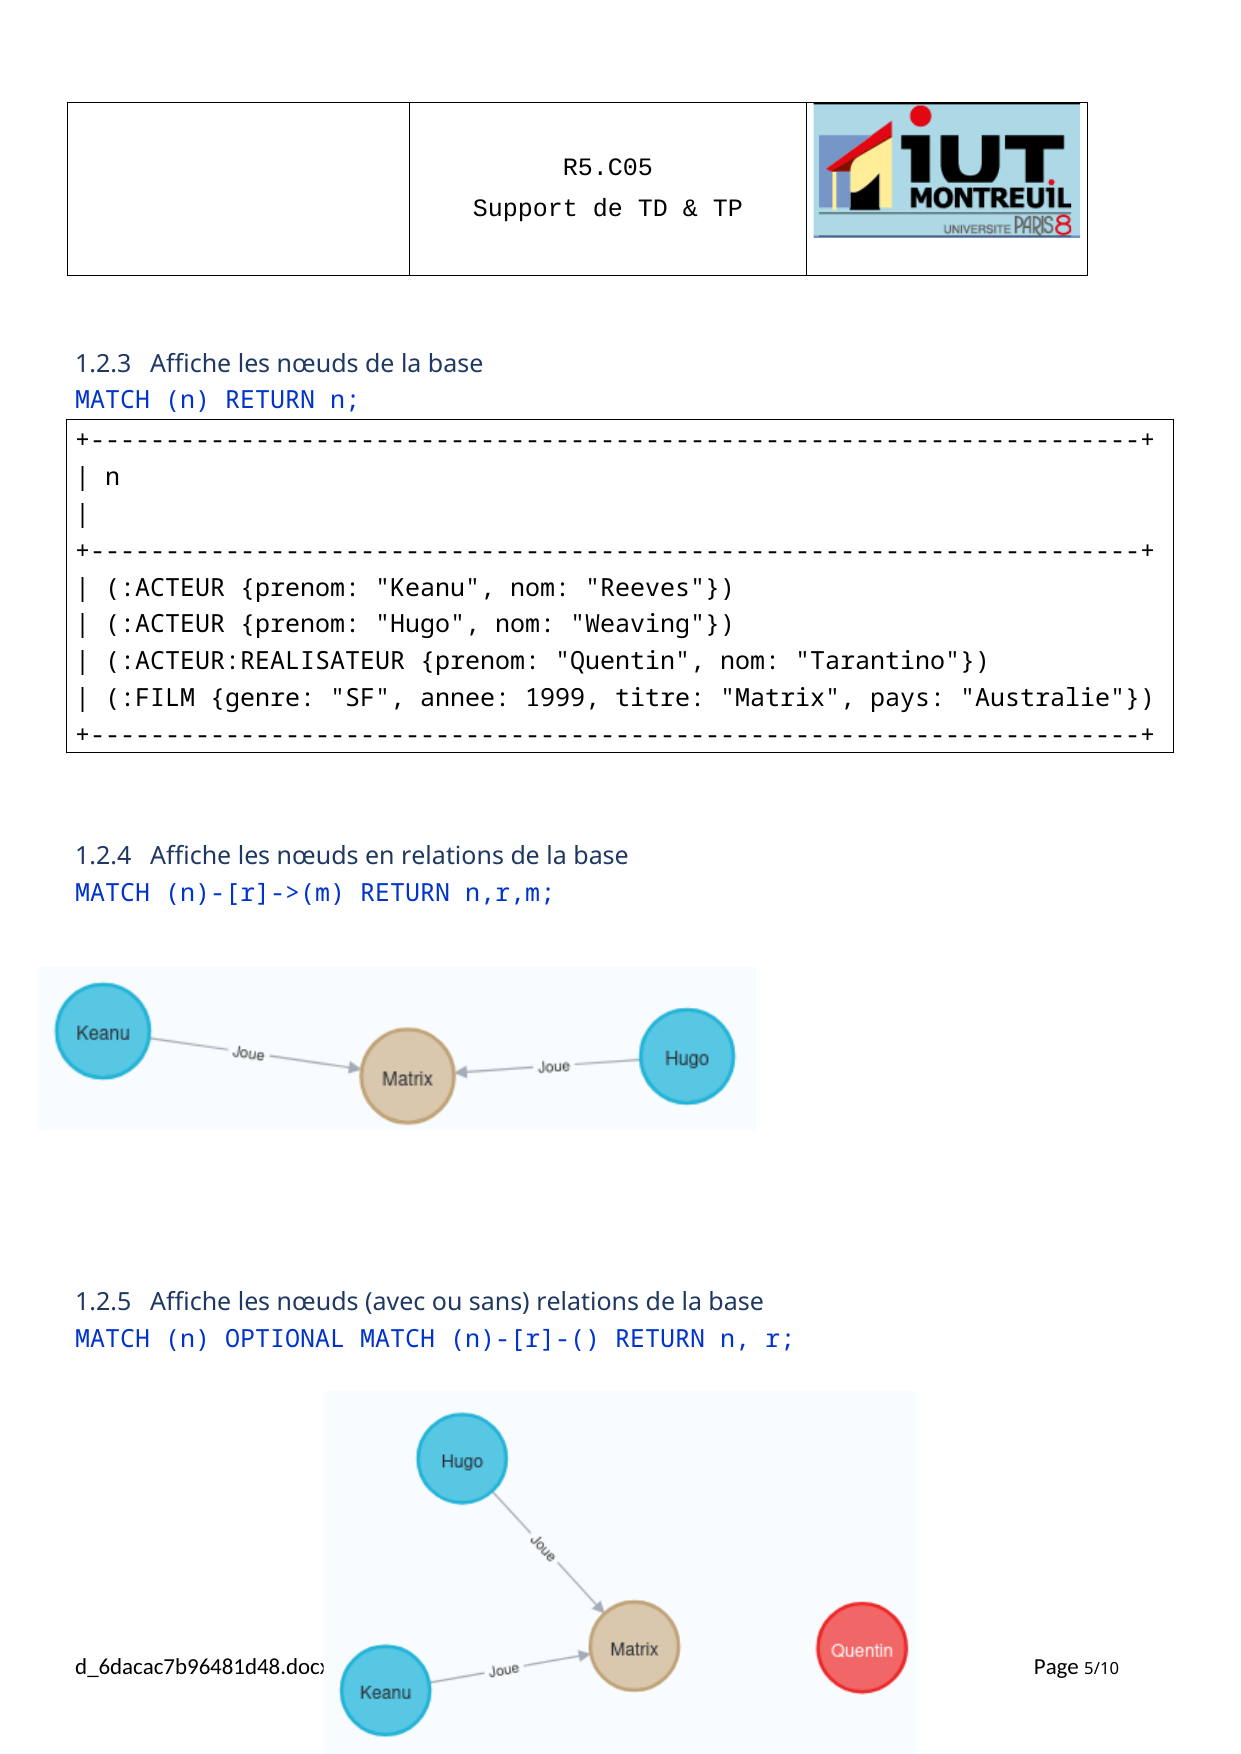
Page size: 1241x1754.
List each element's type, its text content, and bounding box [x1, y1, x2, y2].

subtitle Affiche les nœuds en relations de la base [75, 838, 1165, 872]
text | (:FILM {genre: "SF", annee: 1999, titre: "Matrix", pays: "Australie"}) [67, 676, 1173, 713]
picture [37, 967, 757, 1130]
text | n | [67, 456, 1173, 529]
text | (:ACTEUR {prenom: "Keanu", nom: "Reeves"}) [67, 566, 1173, 603]
text MATCH (n) RETURN n; [75, 382, 1165, 416]
subtitle Affiche les nœuds de la base [75, 345, 1165, 379]
picture [323, 1391, 917, 1754]
picture [813, 102, 1080, 238]
text | (:ACTEUR:REALISATEUR {prenom: "Quentin", nom: "Tarantino"}) [67, 639, 1173, 676]
text | (:ACTEUR {prenom: "Hugo", nom: "Weaving"}) [67, 603, 1173, 639]
text MATCH (n) OPTIONAL MATCH (n)-[r]-() RETURN n, r; [75, 1320, 1165, 1354]
text +----------------------------------------------------------------------+ [67, 420, 1173, 456]
text +----------------------------------------------------------------------+ [67, 529, 1173, 566]
text +----------------------------------------------------------------------+ [67, 713, 1173, 752]
subtitle Affiche les nœuds (avec ou sans) relations de la base [75, 1283, 1165, 1317]
text MATCH (n)-[r]->(m) RETURN n,r,m; [75, 875, 1165, 909]
